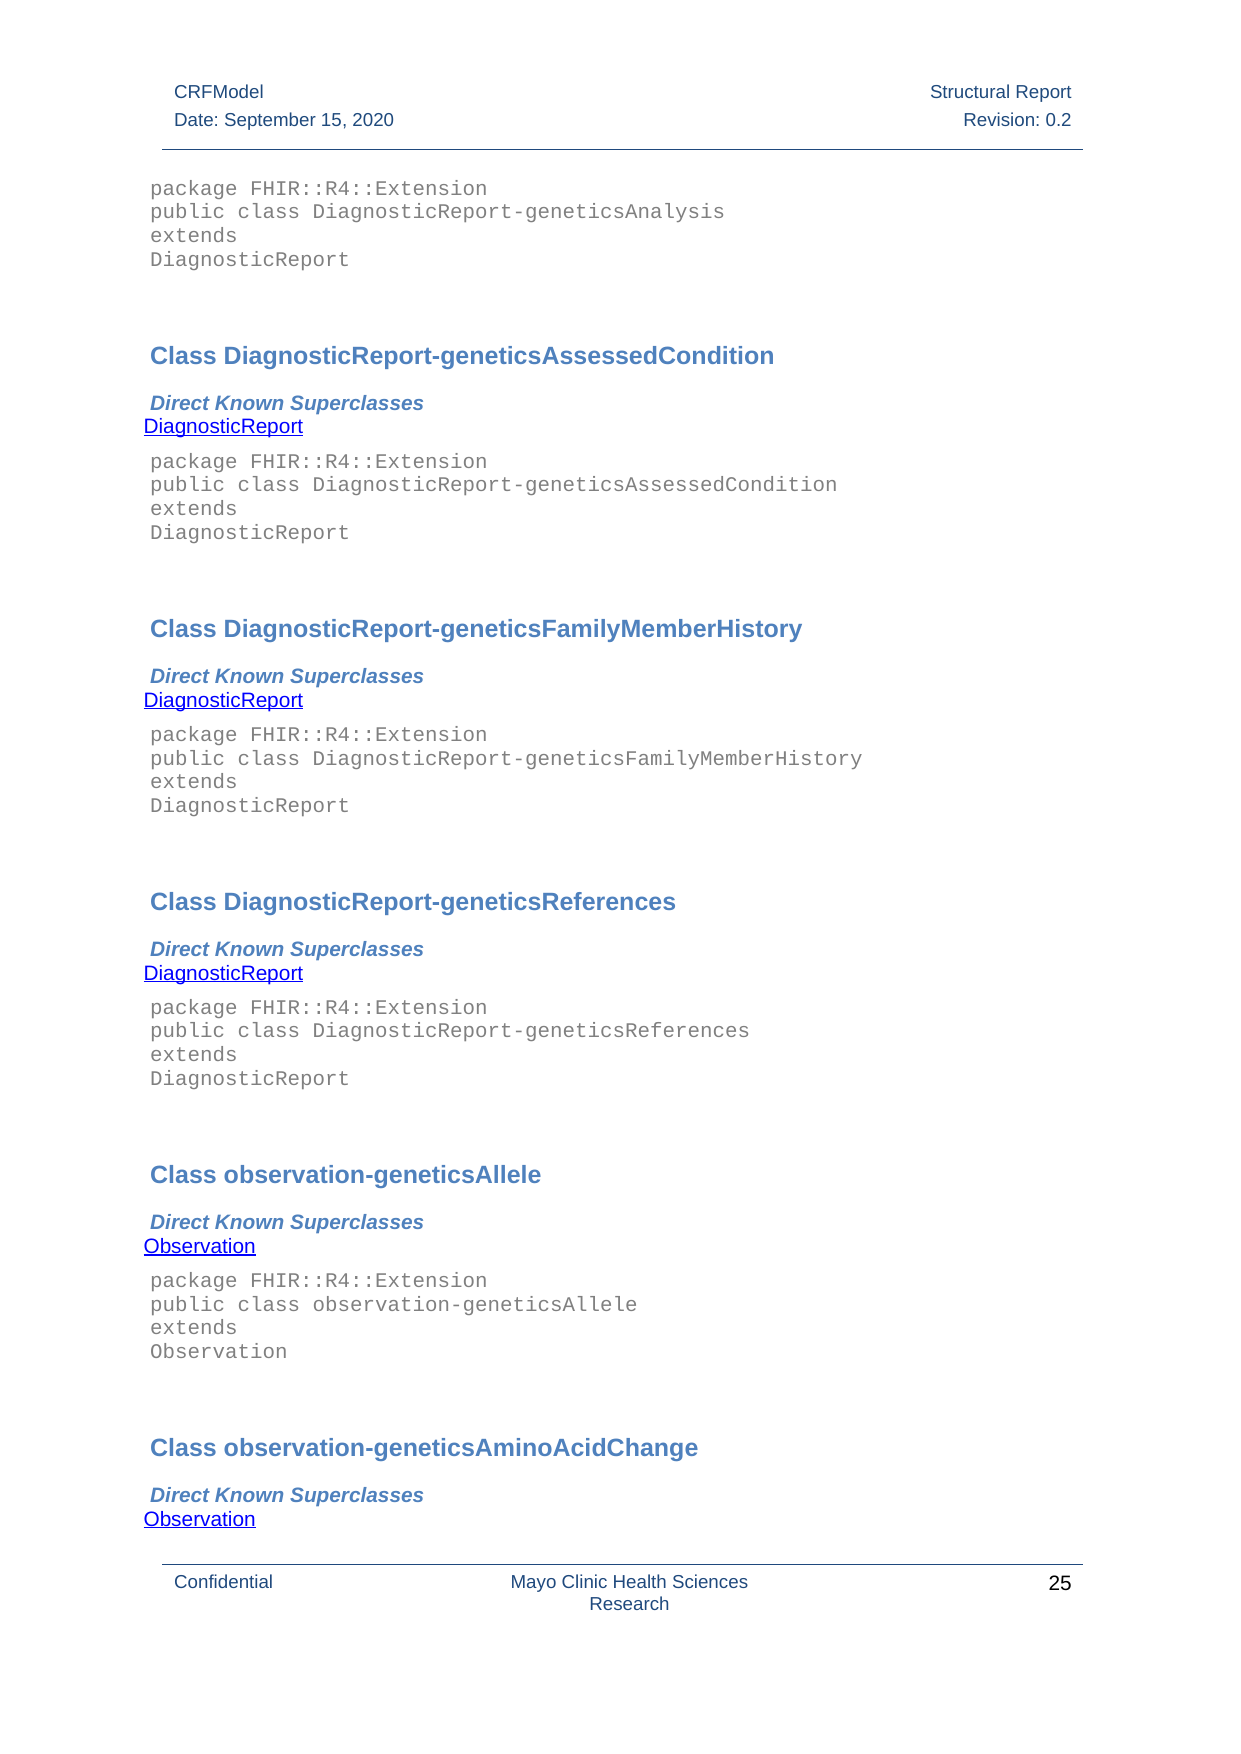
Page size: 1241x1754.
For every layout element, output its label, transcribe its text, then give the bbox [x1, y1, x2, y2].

text package FHIR::R4::Extension [150, 178, 1090, 201]
text public class DiagnosticReport-geneticsAssessedCondition [150, 474, 1090, 498]
text public class DiagnosticReport-geneticsAnalysis [150, 201, 1090, 225]
text extends [150, 498, 1090, 522]
text extends [150, 771, 1090, 795]
text DiagnosticReport [150, 795, 1090, 818]
subtitle Direct Known Superclasses [150, 1209, 1090, 1233]
text package FHIR::R4::Extension [150, 451, 1090, 474]
text package FHIR::R4::Extension [150, 997, 1090, 1021]
text public class DiagnosticReport-geneticsFamilyMemberHistory [150, 747, 1090, 771]
text package FHIR::R4::Extension [150, 724, 1090, 747]
subtitle Class DiagnosticReport-geneticsReferences [150, 887, 1090, 916]
text Observation [143, 1506, 1090, 1530]
text extends [150, 1044, 1090, 1068]
text public class DiagnosticReport-geneticsReferences [150, 1021, 1090, 1044]
subtitle Direct Known Superclasses [150, 936, 1090, 960]
text DiagnosticReport [150, 522, 1090, 545]
text DiagnosticReport [143, 414, 1090, 438]
text extends [150, 1317, 1090, 1341]
text Observation [150, 1341, 1090, 1364]
subtitle Class DiagnosticReport-geneticsAssessedCondition [150, 341, 1090, 369]
subtitle Direct Known Superclasses [150, 1482, 1090, 1506]
text DiagnosticReport [143, 960, 1090, 984]
text extends [150, 225, 1090, 249]
subtitle Direct Known Superclasses [150, 390, 1090, 414]
text DiagnosticReport [150, 1068, 1090, 1091]
text DiagnosticReport [150, 249, 1090, 272]
subtitle Class observation-geneticsAminoAcidChange [150, 1433, 1090, 1462]
text package FHIR::R4::Extension [150, 1270, 1090, 1293]
text Observation [143, 1233, 1090, 1257]
subtitle Direct Known Superclasses [150, 663, 1090, 687]
text DiagnosticReport [143, 687, 1090, 711]
text public class observation-geneticsAllele [150, 1293, 1090, 1317]
subtitle Class DiagnosticReport-geneticsFamilyMemberHistory [150, 614, 1090, 643]
subtitle Class observation-geneticsAllele [150, 1160, 1090, 1189]
